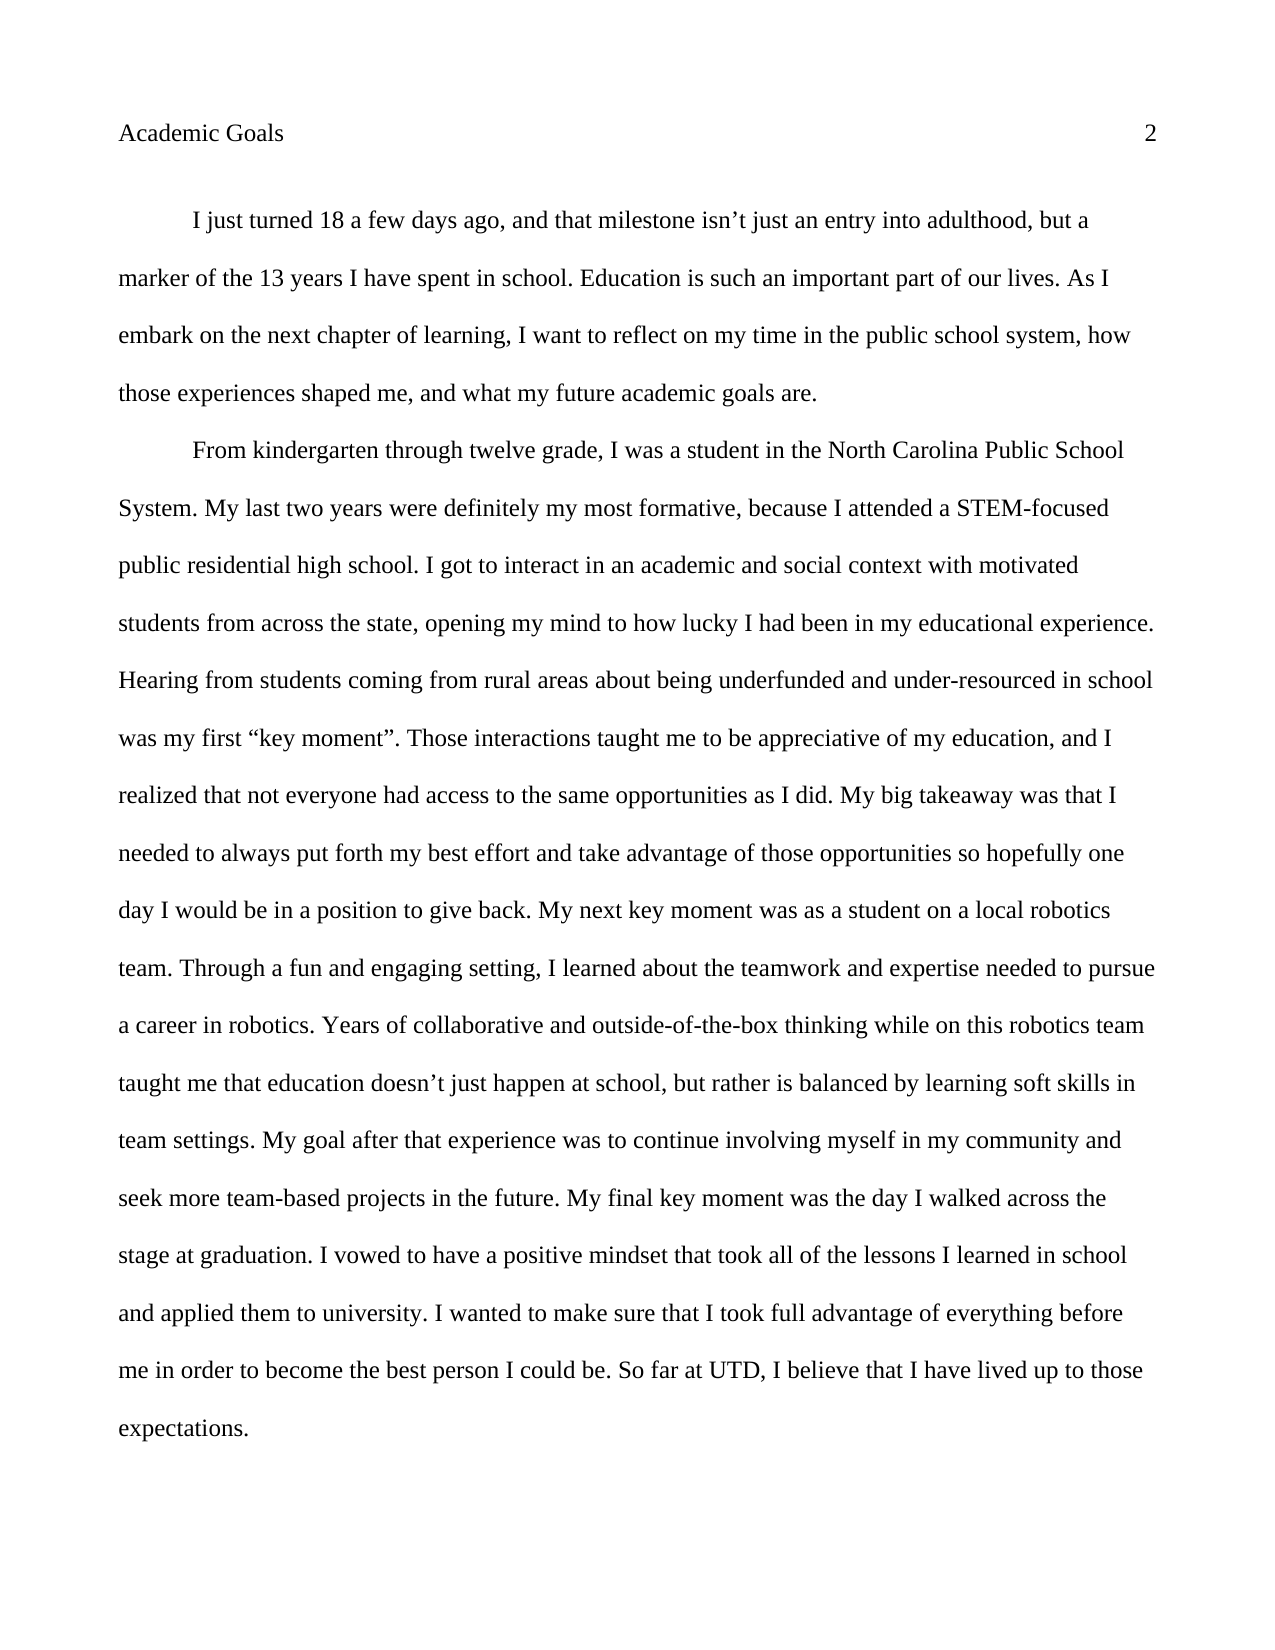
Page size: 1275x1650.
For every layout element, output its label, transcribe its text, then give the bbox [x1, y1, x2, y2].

text From kindergarten through twelve grade, I was a student in the North Carolina Public School System. My last two years were definitely my most formative, because I attended a STEM-focused public residential high school. I got to interact in an academic and social context with motivated students from across the state, opening my mind to how lucky I had been in my educational experience. Hearing from students coming from rural areas about being underfunded and under-resourced in school was my first “key moment”. Those interactions taught me to be appreciative of my education, and I realized that not everyone had access to the same opportunities as I did. My big takeaway was that I needed to always put forth my best effort and take advantage of those opportunities so hopefully one day I would be in a position to give back. My next key moment was as a student on a local robotics team. Through a fun and engaging setting, I learned about the teamwork and expertise needed to pursue a career in robotics. Years of collaborative and outside-of-the-box thinking while on this robotics team taught me that education doesn’t just happen at school, but rather is balanced by learning soft skills in team settings. My goal after that experience was to continue involving myself in my community and seek more team-based projects in the future. My final key moment was the day I walked across the stage at graduation. I vowed to have a positive mindset that took all of the lessons I learned in school and applied them to university. I wanted to make sure that I took full advantage of everything before me in order to become the best person I could be. So far at UTD, I believe that I have lived up to those expectations. [118, 435, 1157, 1441]
text I just turned 18 a few days ago, and that milestone isn’t just an entry into adulthood, but a marker of the 13 years I have spent in school. Education is such an important part of our lives. As I embark on the next chapter of learning, I want to reflect on my time in the public school system, how those experiences shaped me, and what my future academic goals are. [118, 205, 1157, 406]
